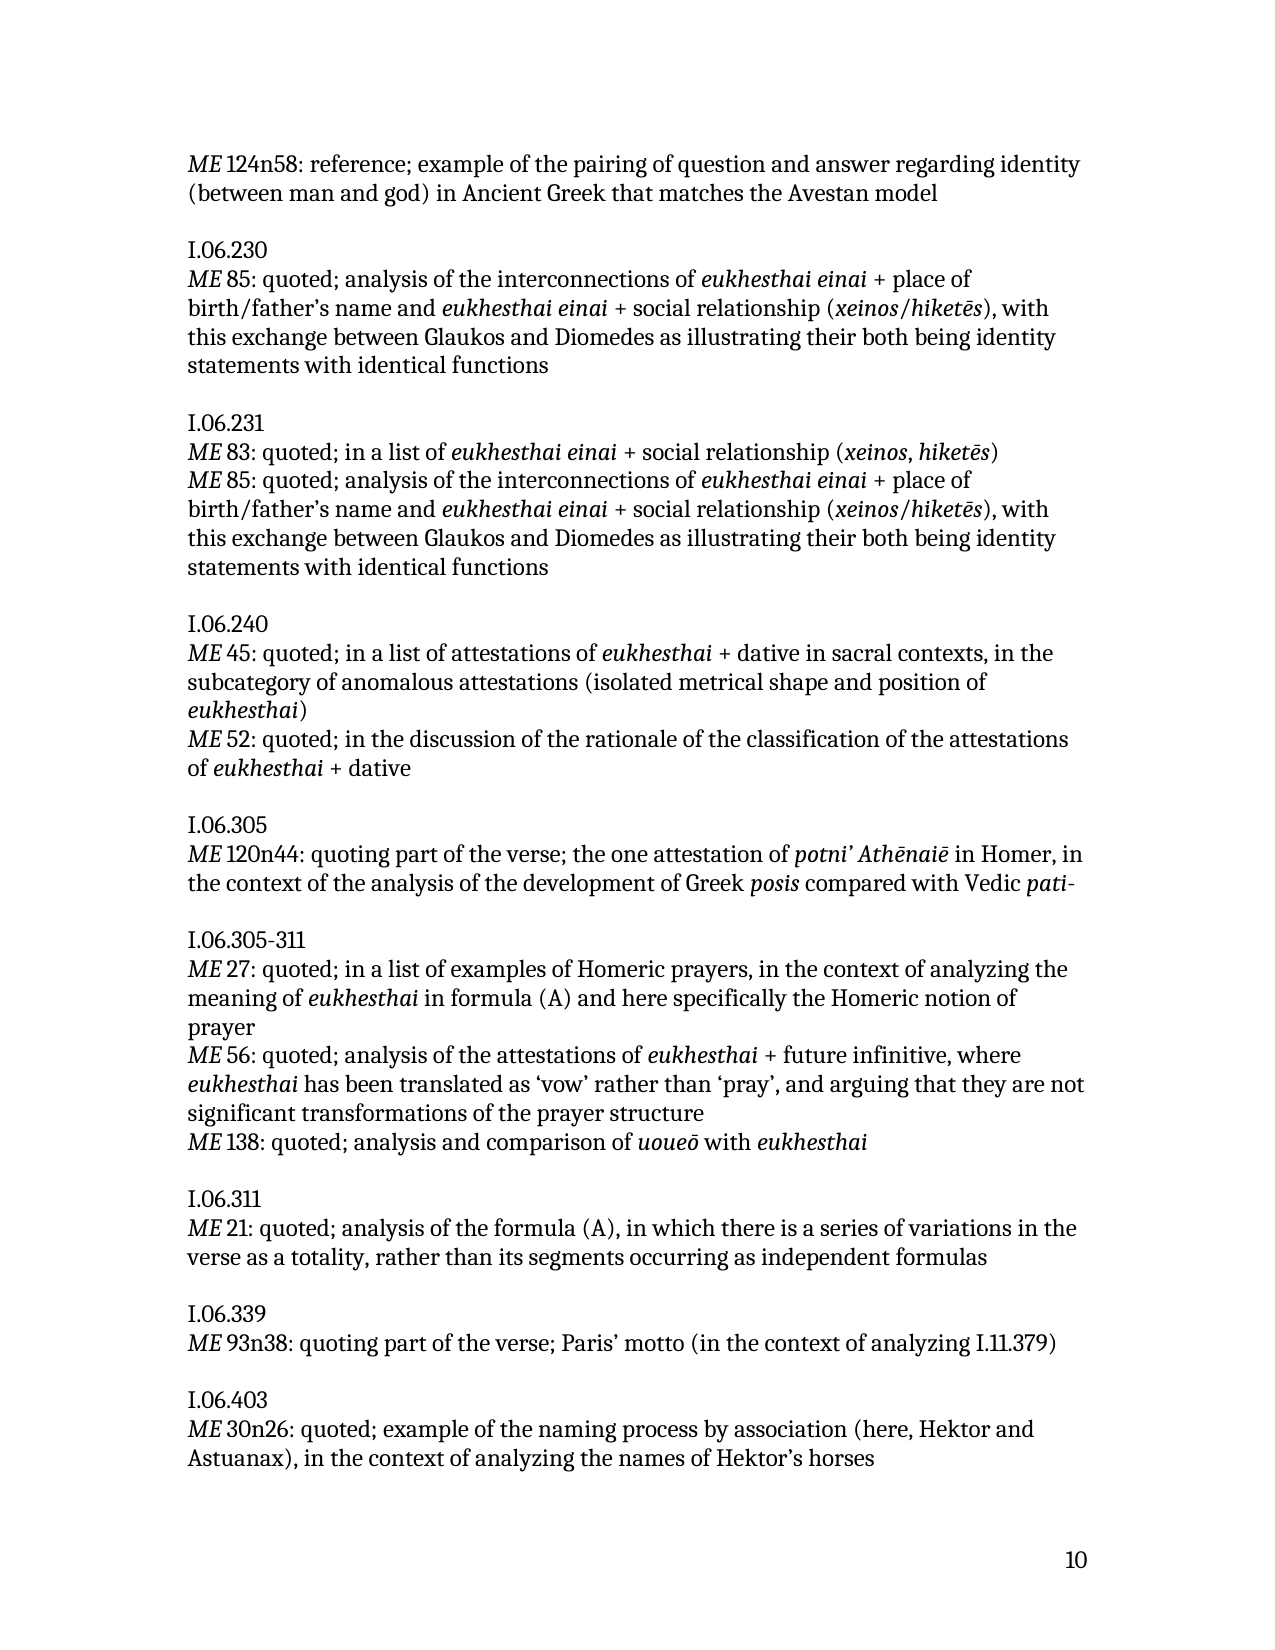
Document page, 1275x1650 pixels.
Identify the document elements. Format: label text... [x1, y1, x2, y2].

text I.06.339 [187, 1300, 1087, 1329]
text ME 120n44: quoting part of the verse; the one attestation of potni’ Athēnaiē in Homer, in the context of the analysis of the development of Greek posis compared with Vedic pati- [187, 840, 1087, 897]
text I.06.231 [187, 409, 1087, 437]
text I.06.403 [187, 1386, 1087, 1415]
text I.06.240 [187, 610, 1087, 639]
text ME 93n38: quoting part of the verse; Paris’ motto (in the context of analyzing I.11.379) [187, 1329, 1087, 1357]
text I.06.305-311 [187, 926, 1087, 955]
text ME 83: quoted; in a list of eukhesthai einai + social relationship (xeinos, hiketēs) [187, 437, 1087, 466]
text ME 138: quoted; analysis and comparison of uoueō with eukhesthai [187, 1127, 1087, 1156]
text ME 21: quoted; analysis of the formula (A), in which there is a series of variations in the verse as a totality, rather than its segments occurring as independent formulas [187, 1214, 1087, 1271]
text ME 45: quoted; in a list of attestations of eukhesthai + dative in sacral contexts, in the subcategory of anomalous attestations (isolated metrical shape and position of eukhesthai) [187, 639, 1087, 725]
text ME 56: quoted; analysis of the attestations of eukhesthai + future infinitive, where eukhesthai has been translated as ‘vow’ rather than ‘pray’, and arguing that they are not significant transformations of the prayer structure [187, 1041, 1087, 1127]
text I.06.230 [187, 236, 1087, 265]
text I.06.311 [187, 1185, 1087, 1214]
text ME 30n26: quoted; example of the naming process by association (here, Hektor and Astuanax), in the context of analyzing the names of Hektor’s horses [187, 1415, 1087, 1472]
text ME 124n58: reference; example of the pairing of question and answer regarding identity (between man and god) in Ancient Greek that matches the Avestan model [187, 150, 1087, 207]
text ME 52: quoted; in the discussion of the rationale of the classification of the attestations of eukhesthai + dative [187, 725, 1087, 782]
text ME 27: quoted; in a list of examples of Homeric prayers, in the context of analyzing the meaning of eukhesthai in formula (A) and here specifically the Homeric notion of prayer [187, 955, 1087, 1041]
text I.06.305 [187, 811, 1087, 840]
